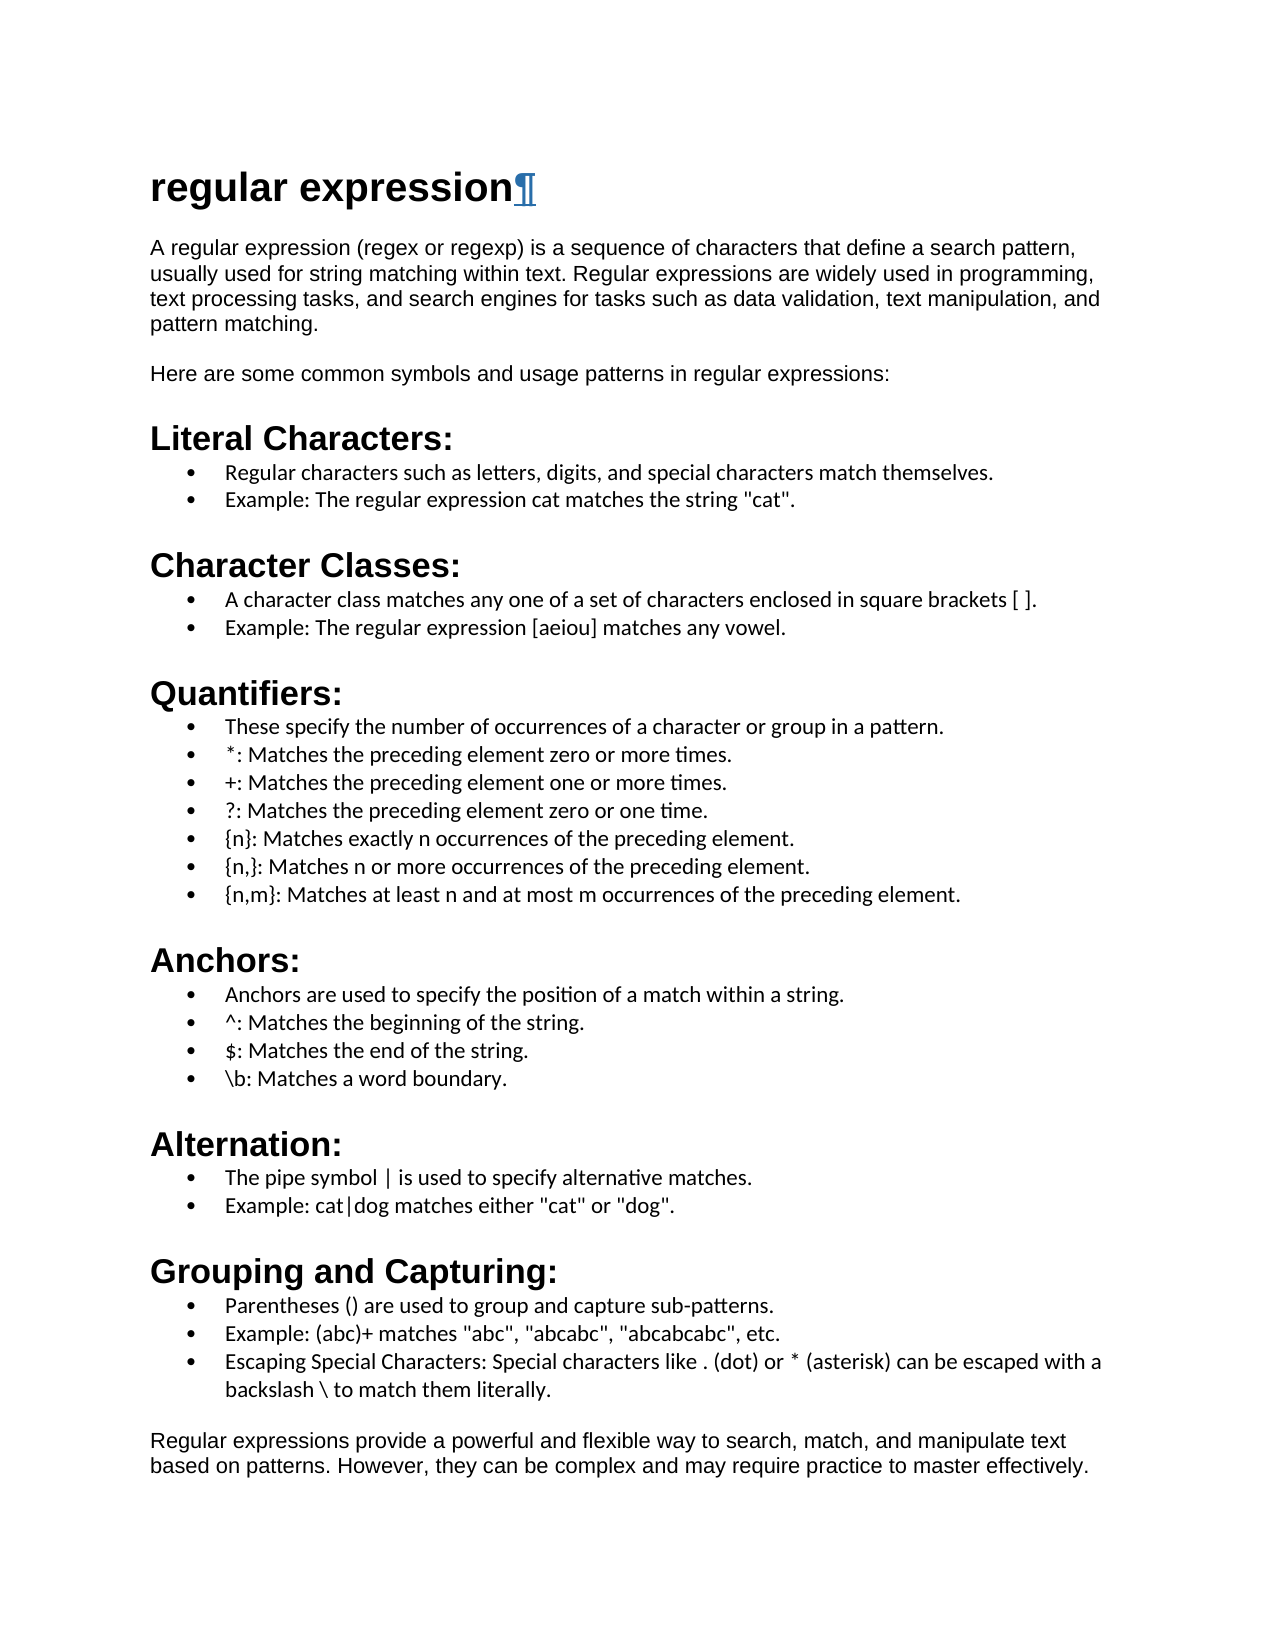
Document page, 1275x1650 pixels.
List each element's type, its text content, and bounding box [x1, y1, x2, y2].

text Grouping and Capturing: [150, 1251, 1125, 1291]
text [150, 1428, 1125, 1478]
list {n,}: Matches n or more occurrences of the preceding element. [187, 852, 1125, 881]
list Example: The regular expression [aeiou] matches any vowel. [187, 613, 1125, 641]
list Example: (abc)+ matches "abc", "abcabc", "abcabcabc", etc. [187, 1319, 1125, 1347]
list Anchors are used to specify the position of a match within a string. [187, 980, 1125, 1008]
list Example: The regular expression cat matches the string "cat". [187, 486, 1125, 514]
text Character Classes: [150, 545, 1125, 585]
list ?: Matches the preceding element zero or one time. [187, 796, 1125, 824]
list Parentheses () are used to group and capture sub-patterns. [187, 1291, 1125, 1319]
text Quantifiers: [150, 673, 1125, 712]
text A regular expression (regex or regexp) is a sequence of characters that define a search pattern, usually used for string matching within text. Regular expressions are widely used in programming, text processing tasks, and search engines for tasks such as data validation, text manipulation, and pattern matching. [150, 235, 1125, 336]
list {n}: Matches exactly n occurrences of the preceding element. [187, 824, 1125, 852]
text Here are some common symbols and usage patterns in regular expressions: [150, 361, 1125, 386]
list The pipe symbol | is used to specify alternative matches. [187, 1163, 1125, 1191]
list These specify the number of occurrences of a character or group in a pattern. [187, 712, 1125, 740]
list $: Matches the end of the string. [187, 1036, 1125, 1064]
list A character class matches any one of a set of characters enclosed in square brackets [ ]. [187, 585, 1125, 613]
text Alternation: [150, 1124, 1125, 1163]
text regular expression¶ [150, 163, 1125, 210]
list \b: Matches a word boundary. [187, 1064, 1125, 1092]
list ^: Matches the beginning of the string. [187, 1008, 1125, 1036]
list *: Matches the preceding element zero or more times. [187, 740, 1125, 768]
list Escaping Special Characters: Special characters like . (dot) or * (asterisk) can be escaped with a backslash \ to match them literally. [187, 1347, 1125, 1403]
text Literal Characters: [150, 418, 1125, 458]
text Anchors: [150, 940, 1125, 980]
list Regular characters such as letters, digits, and special characters match themselves. [187, 458, 1125, 486]
list {n,m}: Matches at least n and at most m occurrences of the preceding element. [187, 881, 1125, 908]
list +: Matches the preceding element one or more times. [187, 768, 1125, 796]
list Example: cat|dog matches either "cat" or "dog". [187, 1191, 1125, 1219]
